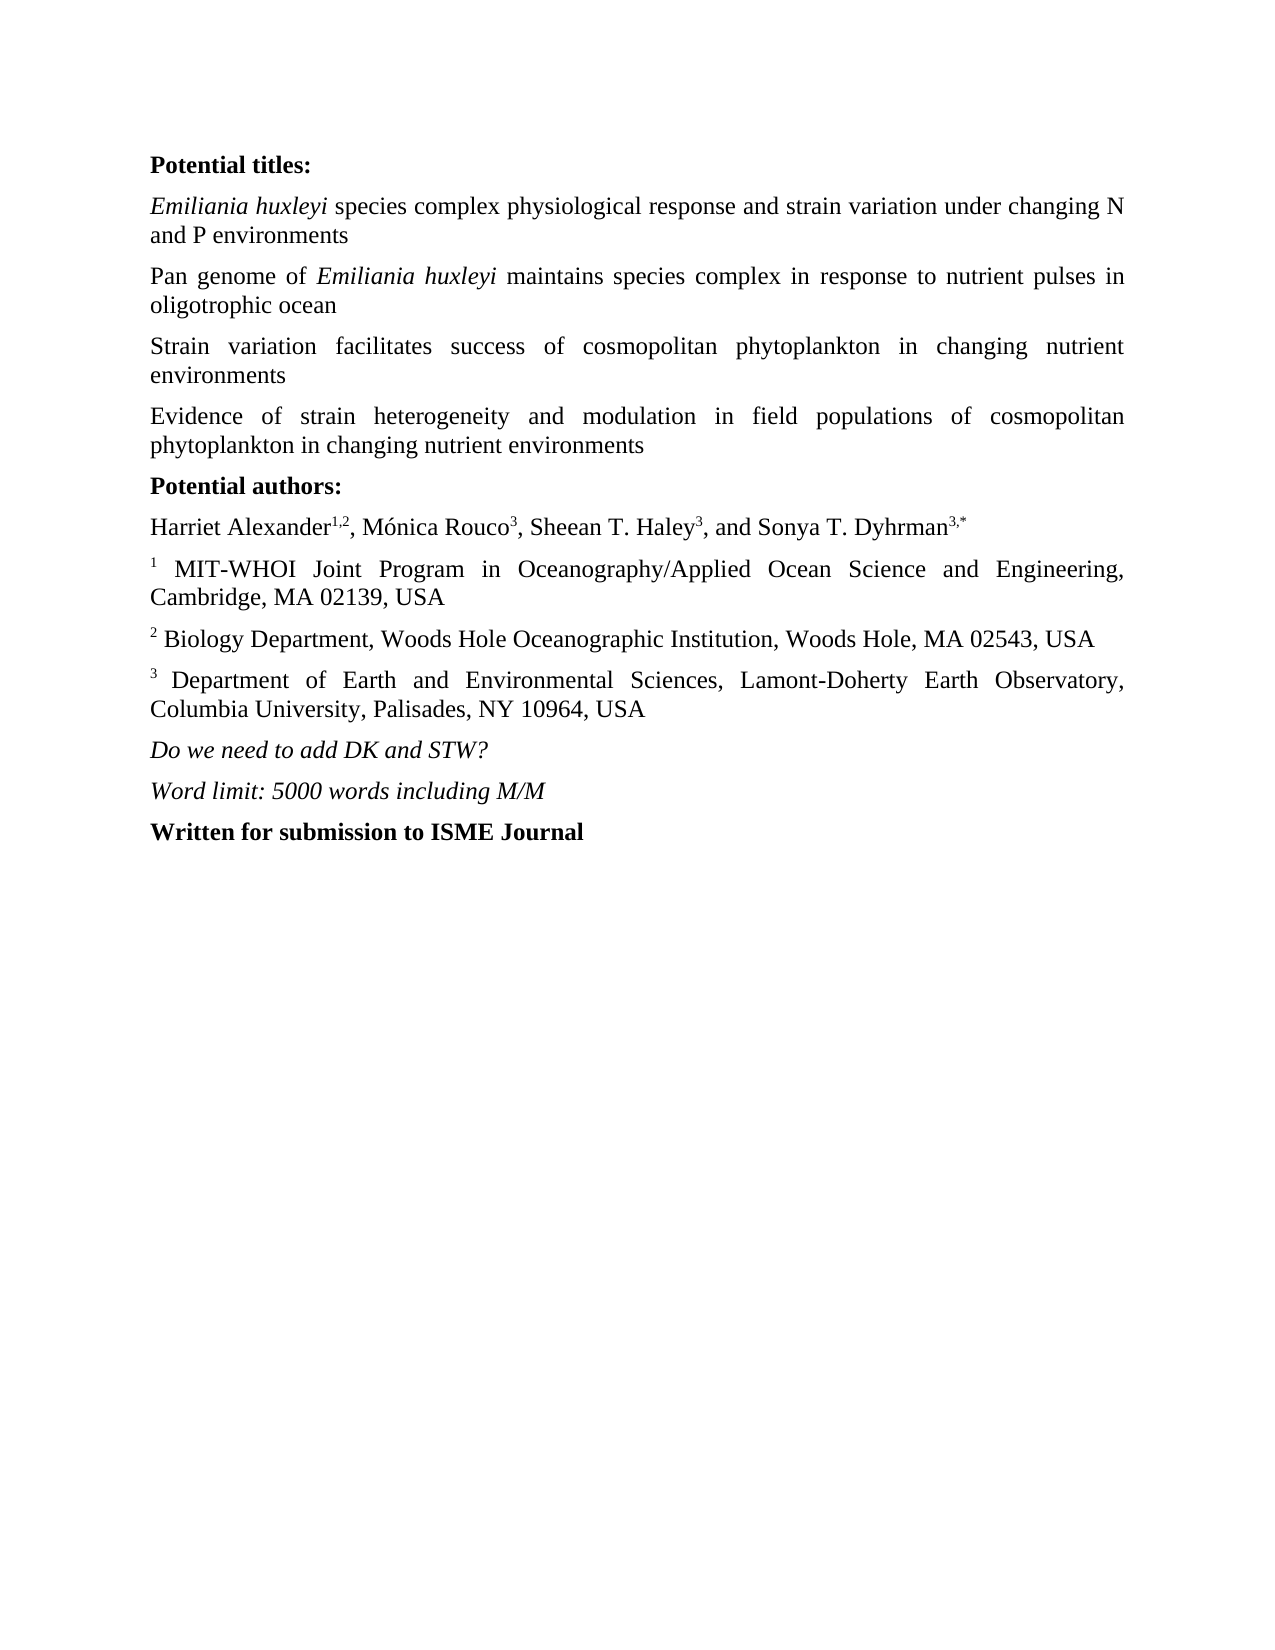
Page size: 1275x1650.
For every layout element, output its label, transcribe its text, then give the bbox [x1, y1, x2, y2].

text Potential titles: [150, 150, 1125, 179]
text 2 Biology Department, Woods Hole Oceanographic Institution, Woods Hole, MA 02543, USA [150, 624, 1125, 652]
text Word limit: 5000 words including M/M [150, 776, 1125, 805]
text Do we need to add DK and STW? [150, 735, 1125, 764]
text Harriet Alexander1,2, Mónica Rouco3, Sheean T. Haley3, and Sonya T. Dyhrman3,* [150, 512, 1125, 541]
text Written for submission to ISME Journal [150, 817, 1125, 846]
text Pan genome of Emiliania huxleyi maintains species complex in response to nutrient pulses in oligotrophic ocean [150, 261, 1125, 319]
text Evidence of strain heterogeneity and modulation in field populations of cosmopolitan phytoplankton in changing nutrient environments [150, 401, 1125, 459]
text Emiliania huxleyi species complex physiological response and strain variation under changing N and P environments [150, 191, 1125, 249]
text 3 Department of Earth and Environmental Sciences, Lamont-Doherty Earth Observatory, Columbia University, Palisades, NY 10964, USA [150, 665, 1125, 722]
text Potential authors: [150, 471, 1125, 500]
text 1 MIT-WHOI Joint Program in Oceanography/Applied Ocean Science and Engineering, Cambridge, MA 02139, USA [150, 554, 1125, 611]
text Strain variation facilitates success of cosmopolitan phytoplankton in changing nutrient environments [150, 331, 1125, 389]
